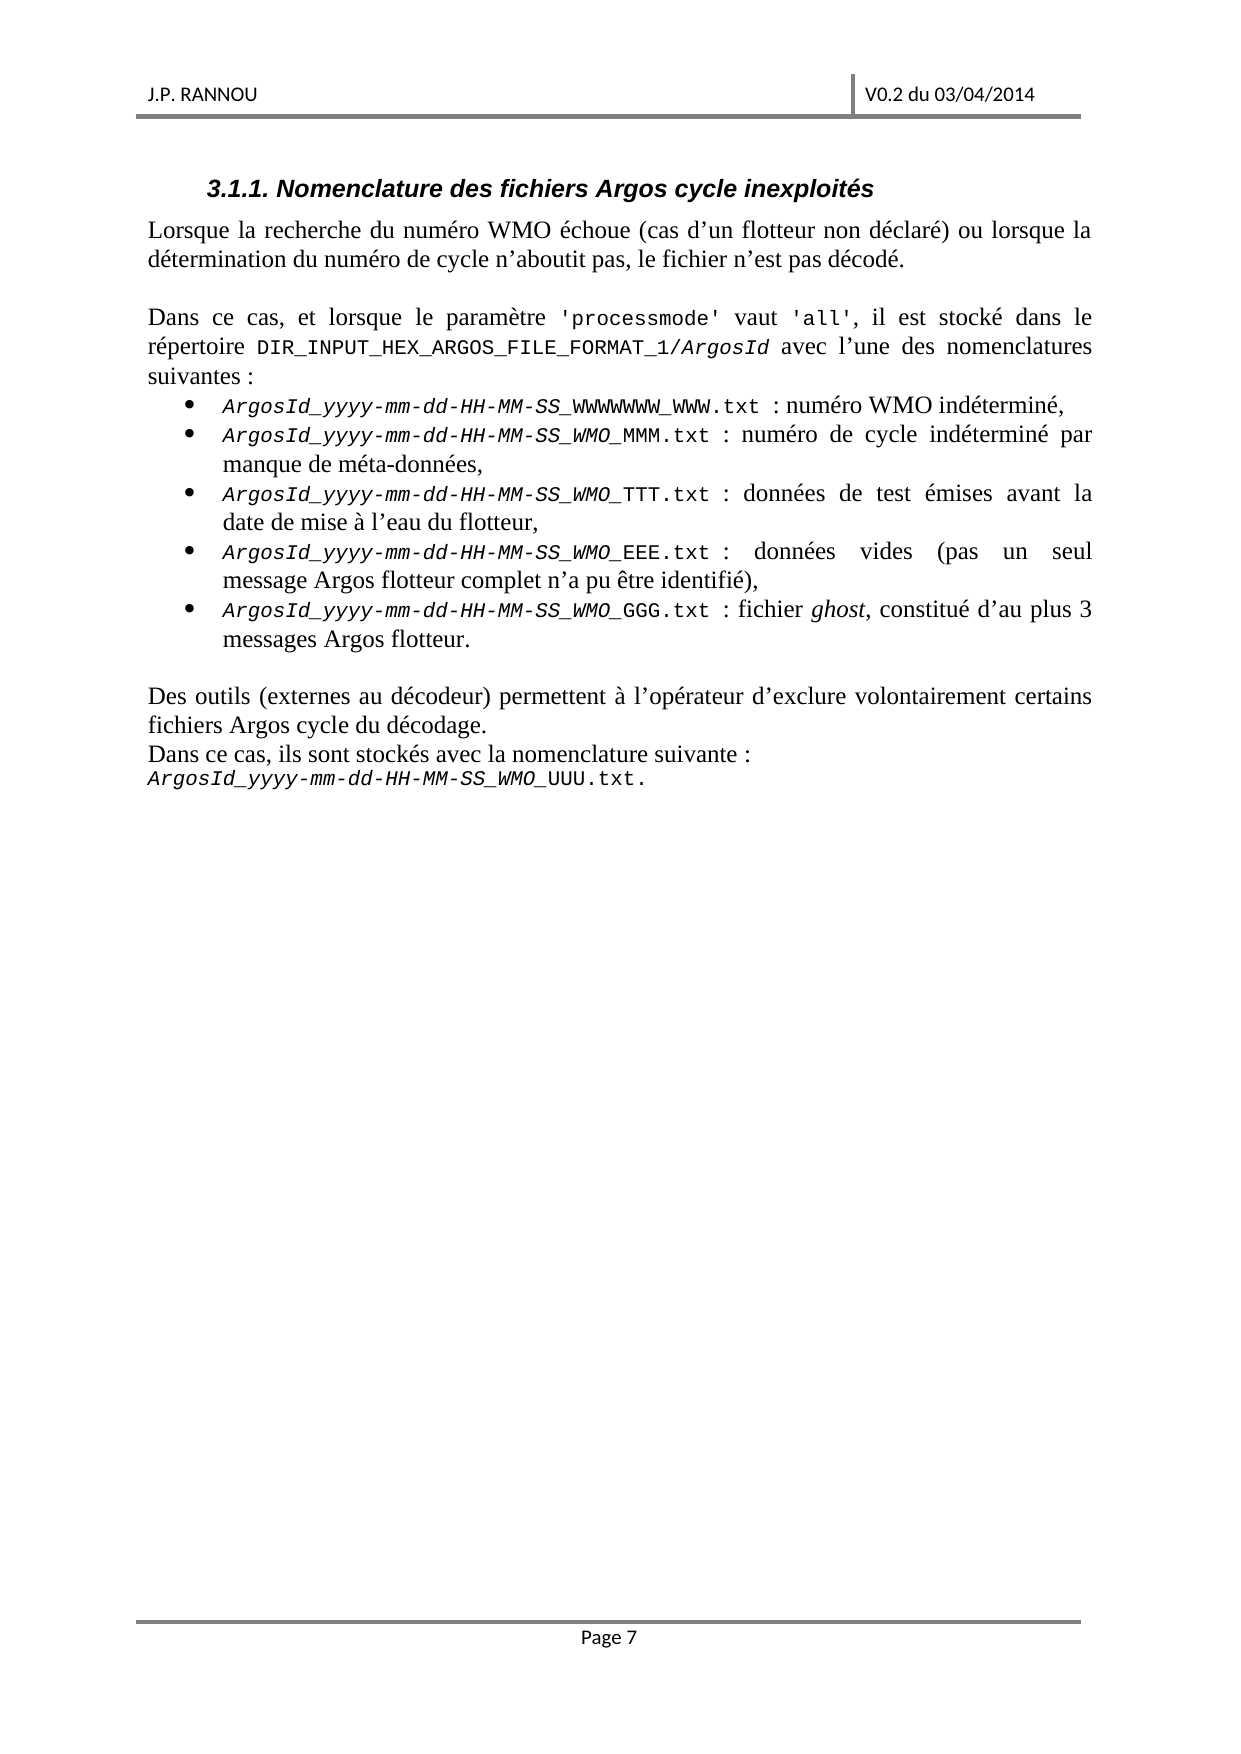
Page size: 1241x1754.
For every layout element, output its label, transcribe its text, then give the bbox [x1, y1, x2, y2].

text Dans ce cas, et lorsque le paramètre 'processmode' vaut 'all', il est stocké dans le répertoire DIR_INPUT_HEX_ARGOS_FILE_FORMAT_1/ArgosId avec l’une des nomenclatures suivantes : [148, 302, 1093, 390]
text ArgosId_yyyy-mm-dd-HH-MM-SS_WMO_UUU.txt. [148, 768, 1093, 791]
subtitle Nomenclature des fichiers Argos cycle inexploités [207, 174, 1093, 203]
list ArgosId_yyyy-mm-dd-HH-MM-SS_WMO_EEE.txt : données vides (pas un seul message Argos flotteur complet n’a pu être identifié), [185, 536, 1093, 594]
text Des outils (externes au décodeur) permettent à l’opérateur d’exclure volontairement certains fichiers Argos cycle du décodage. [148, 681, 1093, 739]
list ArgosId_yyyy-mm-dd-HH-MM-SS_WWWWWWW_WWW.txt : numéro WMO indéterminé, [185, 390, 1093, 419]
text Lorsque la recherche du numéro WMO échoue (cas d’un flotteur non déclaré) ou lorsque la détermination du numéro de cycle n’aboutit pas, le fichier n’est pas décodé. [148, 216, 1093, 273]
list ArgosId_yyyy-mm-dd-HH-MM-SS_WMO_TTT.txt : données de test émises avant la date de mise à l’eau du flotteur, [185, 478, 1093, 536]
list ArgosId_yyyy-mm-dd-HH-MM-SS_WMO_MMM.txt : numéro de cycle indéterminé par manque de méta-données, [185, 419, 1093, 478]
text Dans ce cas, ils sont stockés avec la nomenclature suivante : [148, 739, 1093, 768]
list ArgosId_yyyy-mm-dd-HH-MM-SS_WMO_GGG.txt : fichier ghost, constitué d’au plus 3 messages Argos flotteur. [185, 594, 1093, 653]
